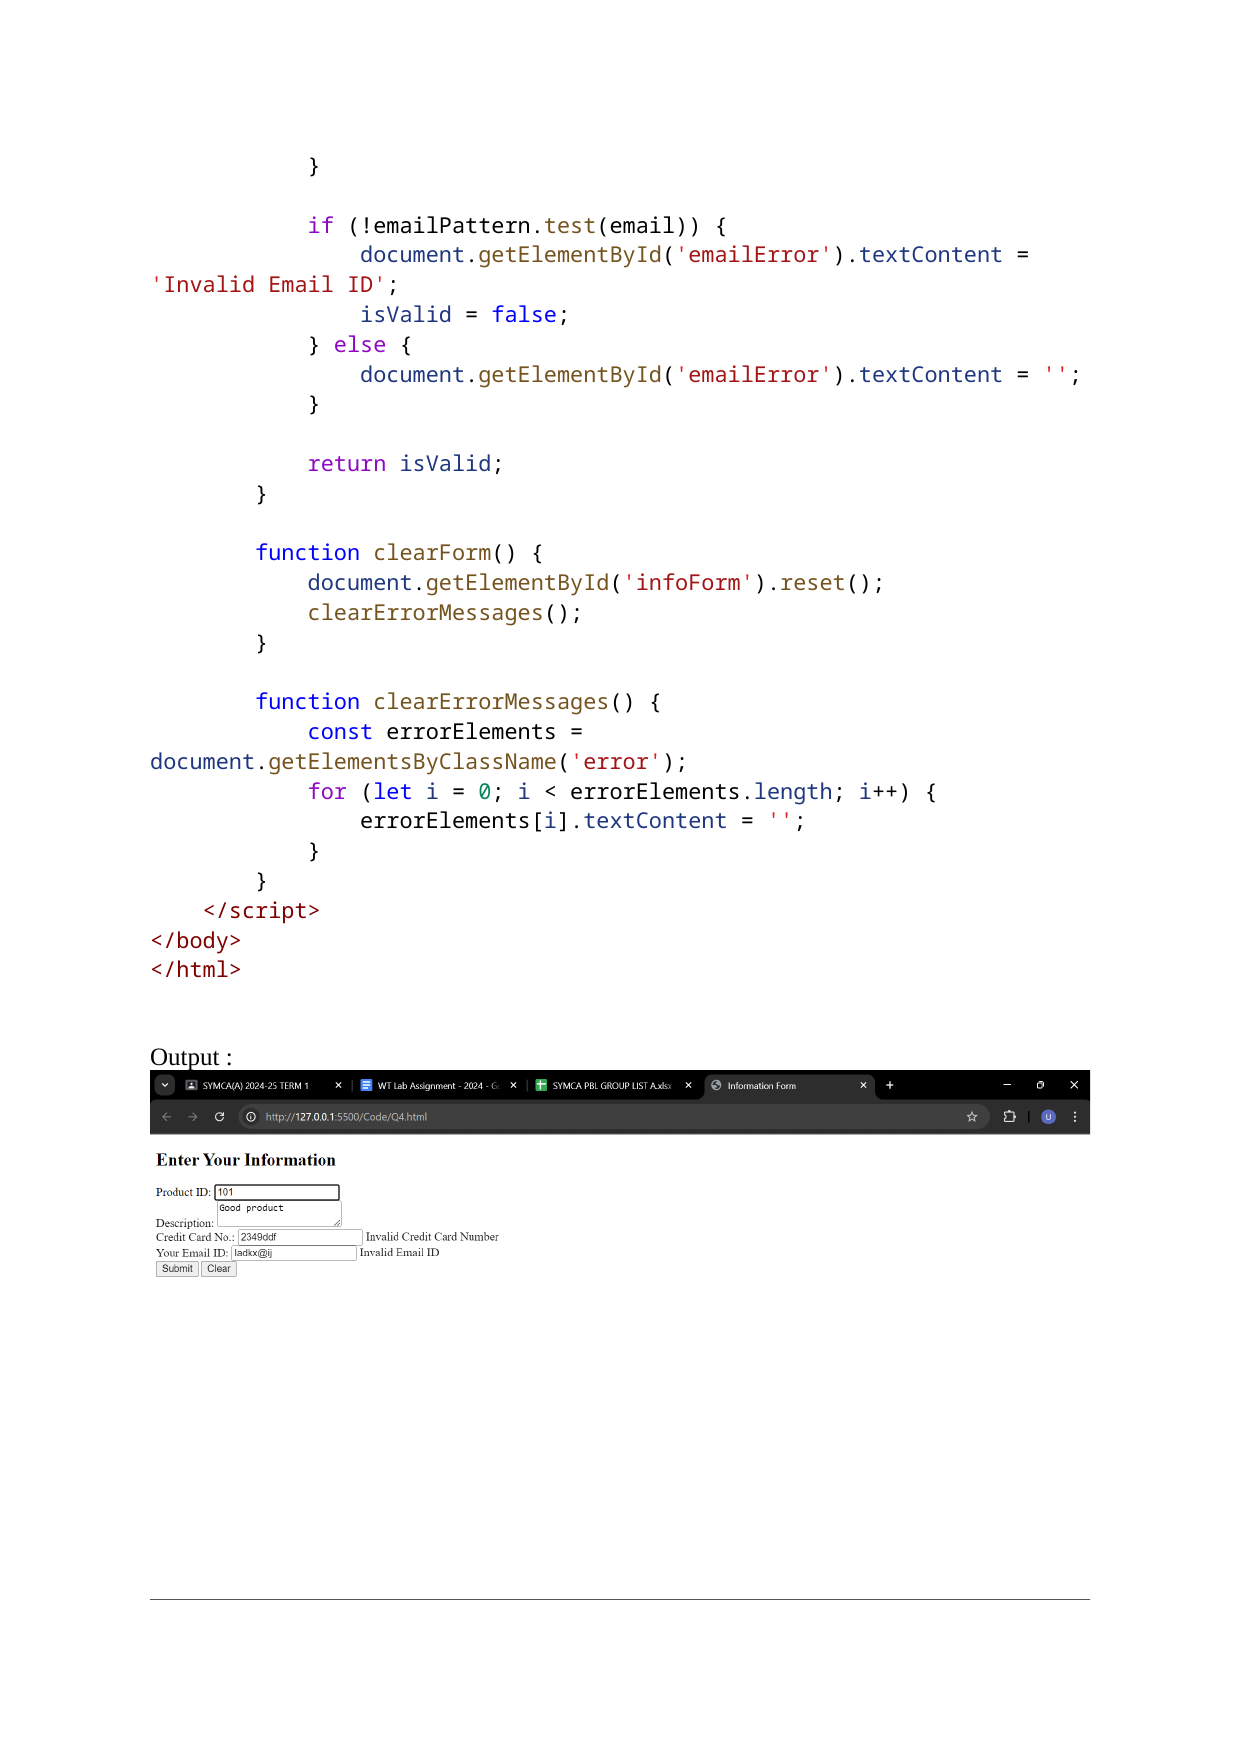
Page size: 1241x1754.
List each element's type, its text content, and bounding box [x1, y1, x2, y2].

text } [150, 478, 1090, 507]
text } [150, 388, 1090, 418]
text document.getElementById('emailError').textContent = ''; [150, 358, 1090, 388]
text </html> [150, 954, 1090, 984]
text Output : [150, 1042, 1090, 1070]
text function clearErrorMessages() { [150, 686, 1090, 716]
text </script> [150, 895, 1090, 924]
text } [150, 627, 1090, 656]
text } [150, 150, 1090, 180]
picture [150, 1070, 1091, 1600]
text clearErrorMessages(); [150, 597, 1090, 627]
text return isValid; [150, 448, 1090, 478]
text function clearForm() { [150, 537, 1090, 567]
text errorElements[i].textContent = ''; [150, 805, 1090, 835]
text for (let i = 0; i < errorElements.length; i++) { [150, 776, 1090, 805]
text } [150, 865, 1090, 895]
text </body> [150, 924, 1090, 954]
text } [150, 835, 1090, 865]
text if (!emailPattern.test(email)) { [150, 209, 1090, 239]
text document.getElementById('infoForm').reset(); [150, 567, 1090, 597]
text } else { [150, 329, 1090, 358]
text document.getElementById('emailError').textContent = 'Invalid Email ID'; [150, 239, 1090, 299]
text isValid = false; [150, 299, 1090, 329]
text const errorElements = document.getElementsByClassName('error'); [150, 716, 1090, 776]
